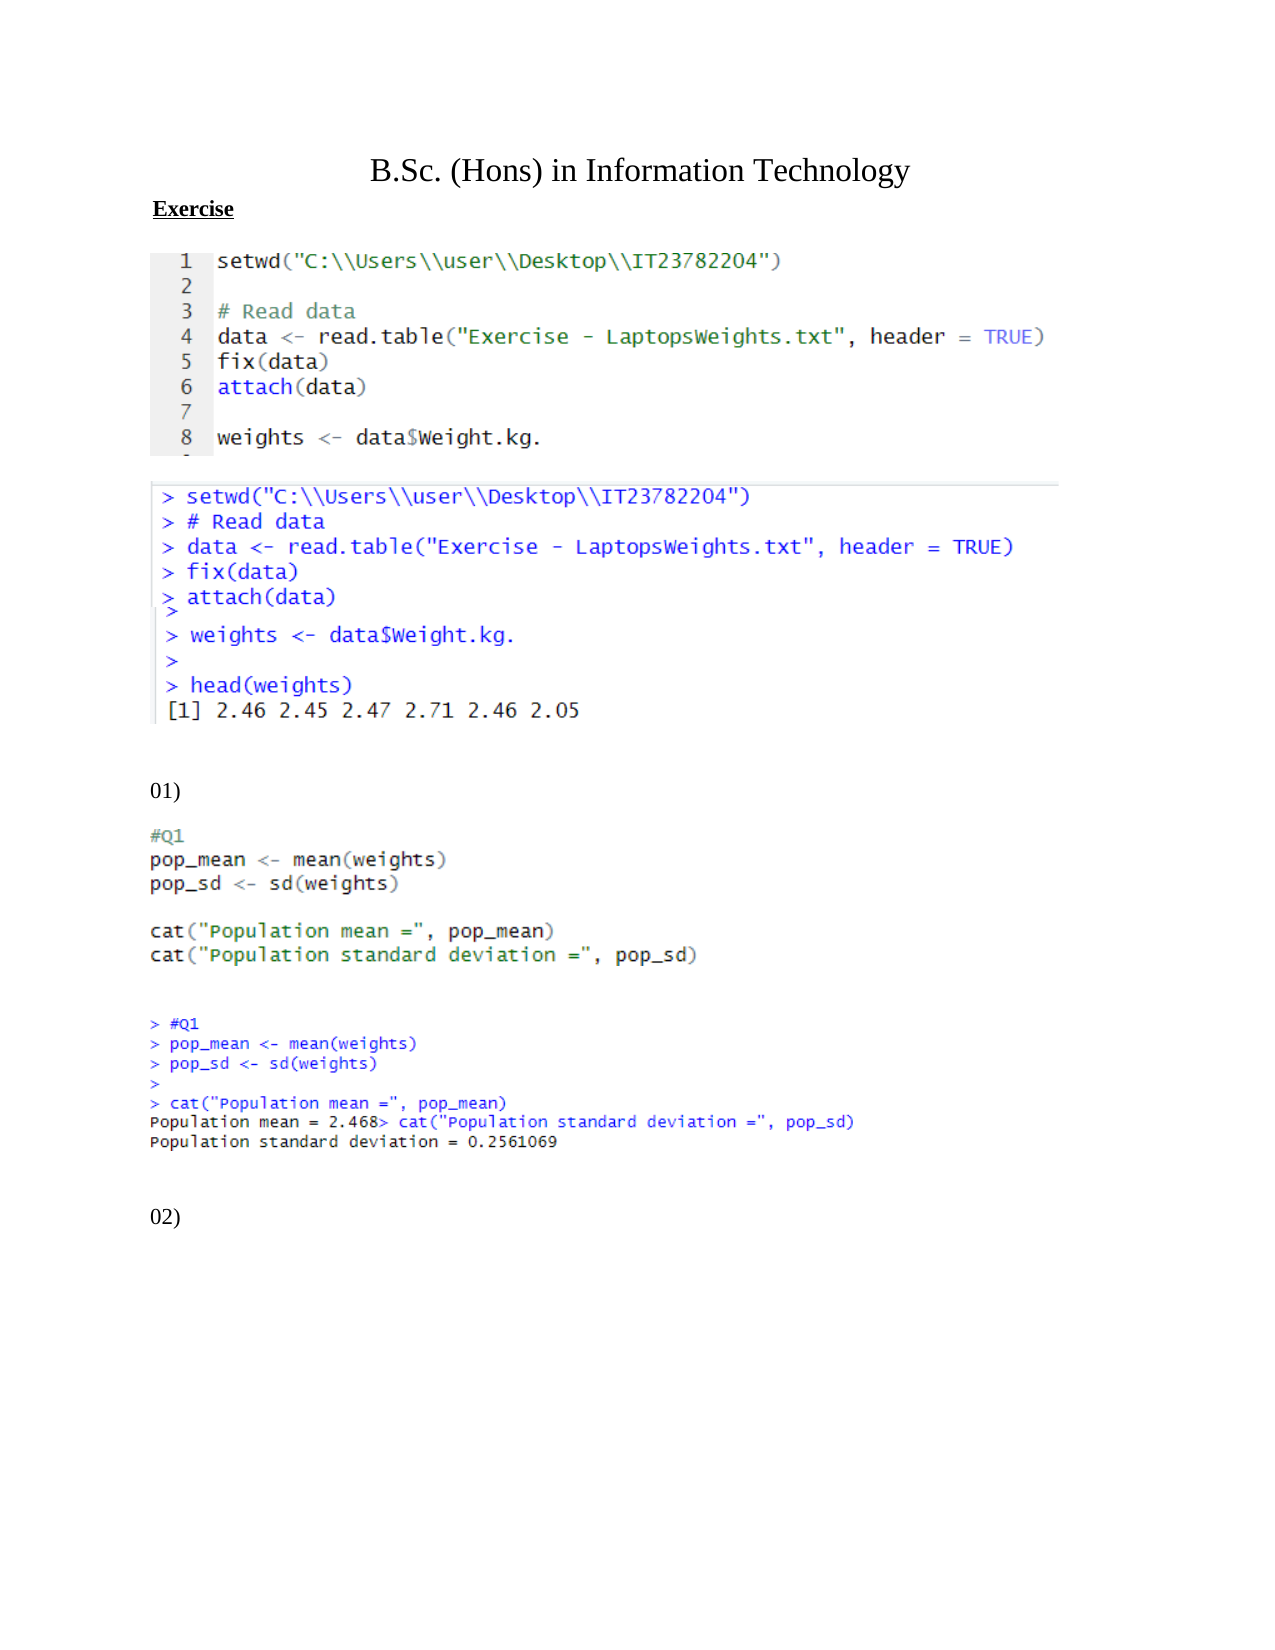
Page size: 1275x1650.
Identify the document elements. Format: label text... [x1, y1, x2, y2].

picture [150, 481, 1059, 724]
picture [150, 829, 697, 966]
text Exercise [152, 195, 1125, 221]
text B.Sc. (Hons) in Information Technology [163, 150, 1117, 188]
picture [150, 1018, 853, 1151]
text 02) [150, 1203, 1125, 1229]
picture [150, 253, 1092, 456]
text 01) [150, 777, 1125, 803]
